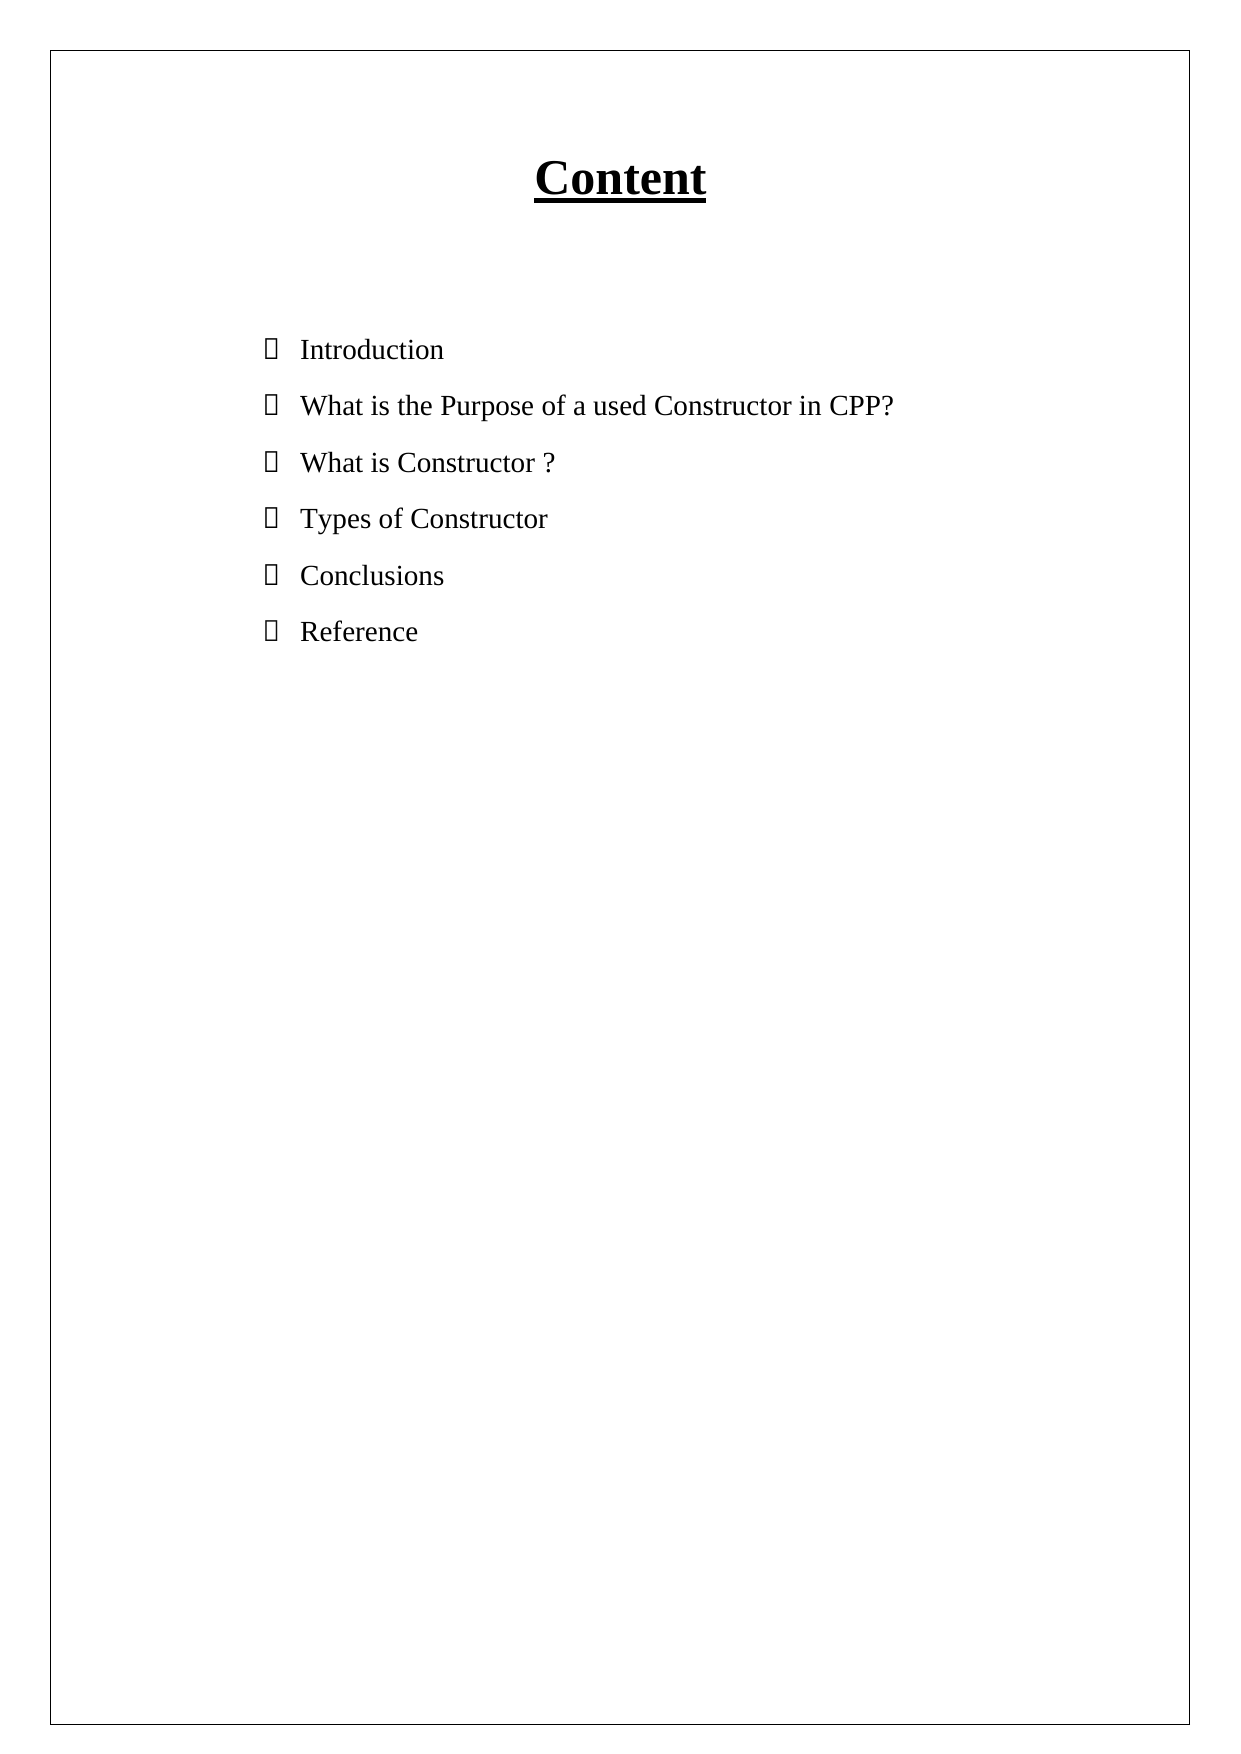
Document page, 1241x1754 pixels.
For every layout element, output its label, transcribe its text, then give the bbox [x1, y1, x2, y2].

list What is the Purpose of a used Constructor in CPP? [262, 384, 1101, 424]
text Content [378, 148, 862, 206]
list Types of Constructor [262, 497, 1101, 537]
list What is Constructor ? [262, 441, 1101, 481]
list Introduction [262, 328, 1101, 368]
list Reference [262, 611, 1101, 650]
list Conclusions [262, 554, 1101, 594]
